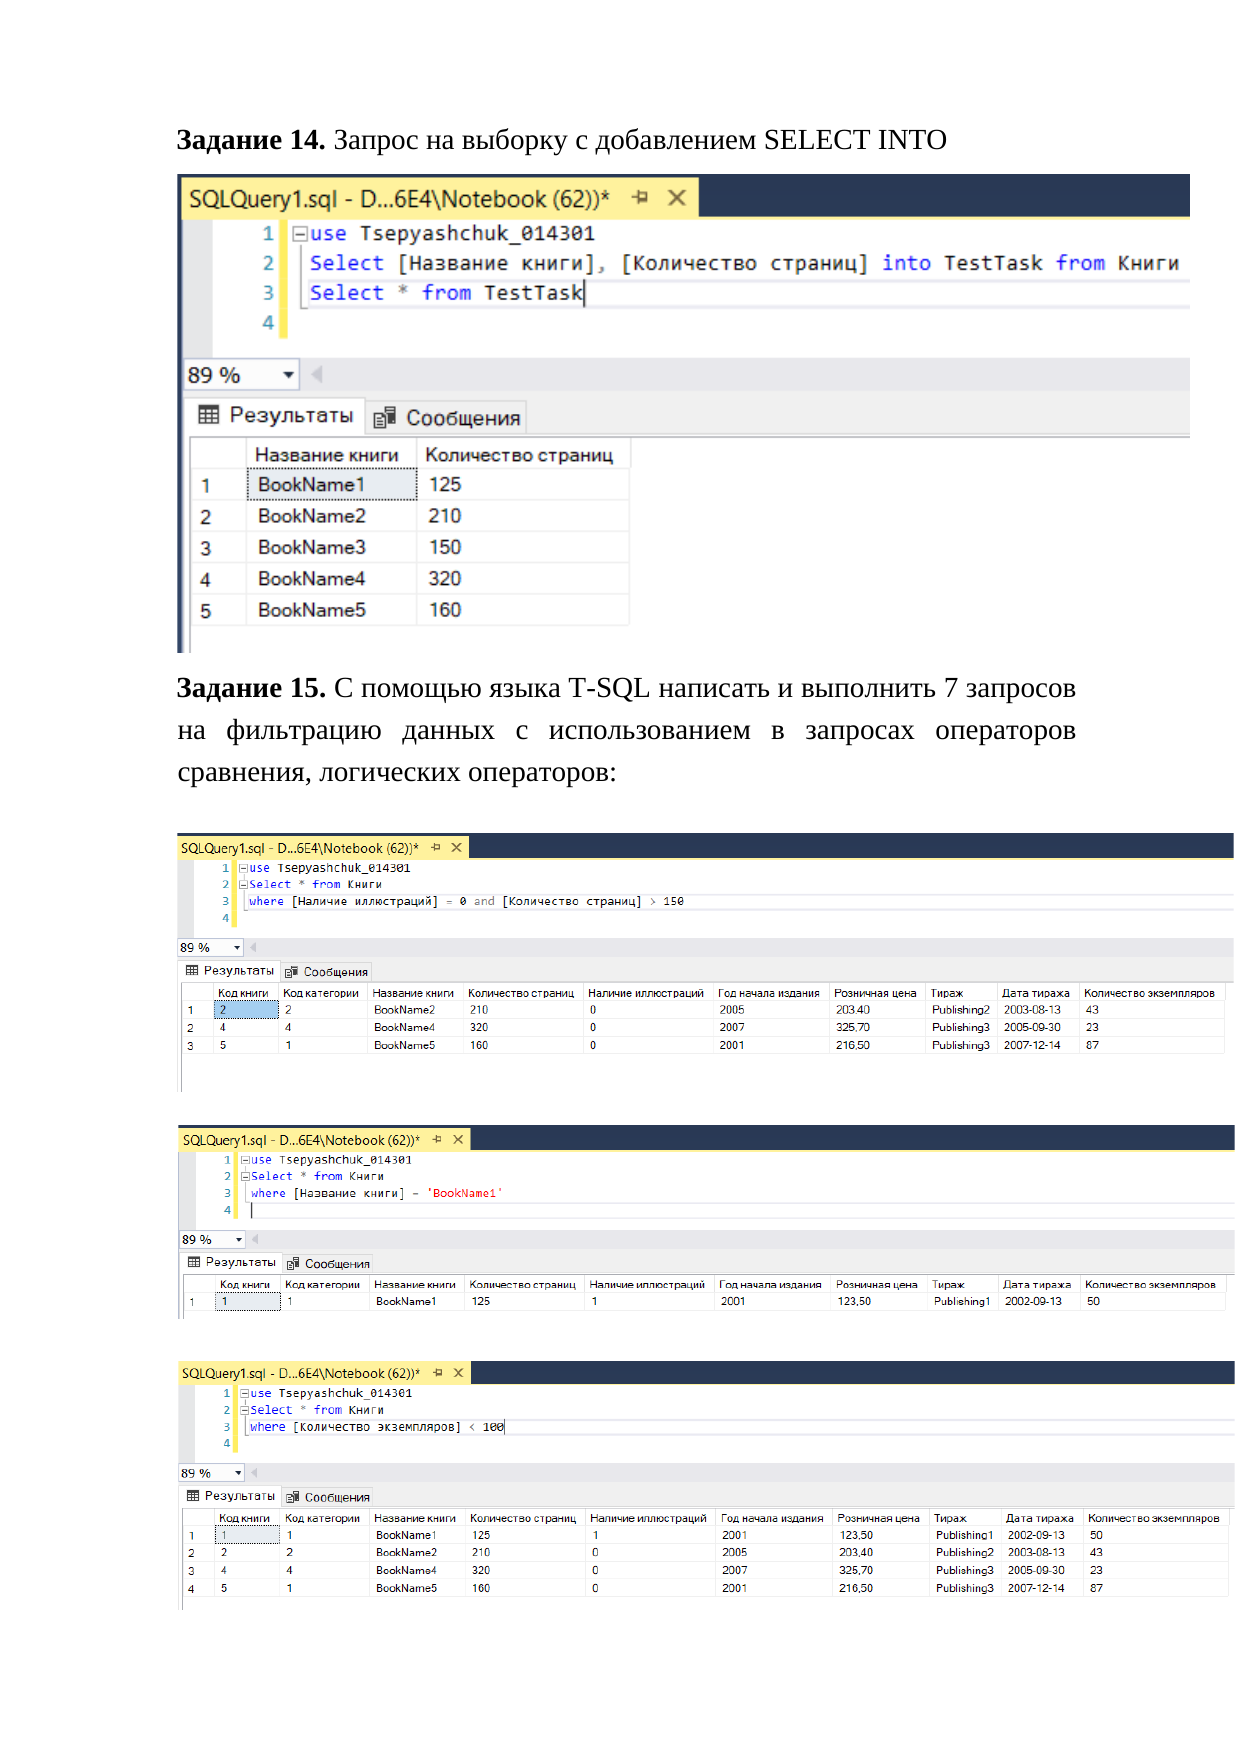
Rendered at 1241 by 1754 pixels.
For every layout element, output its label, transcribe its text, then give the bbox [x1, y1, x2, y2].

picture [178, 1125, 1235, 1319]
picture [177, 833, 1234, 1092]
text Задание 14. Запрос на выборку с добавлением SELECT INTO [176, 122, 1077, 155]
text Задание 15. С помощью языка T-SQL написать и выполнить 7 запросов на фильтрацию данных с использованием в запросах операторов сравнения, логических операторов: [176, 670, 1077, 788]
picture [177, 174, 1190, 653]
picture [178, 1361, 1235, 1610]
